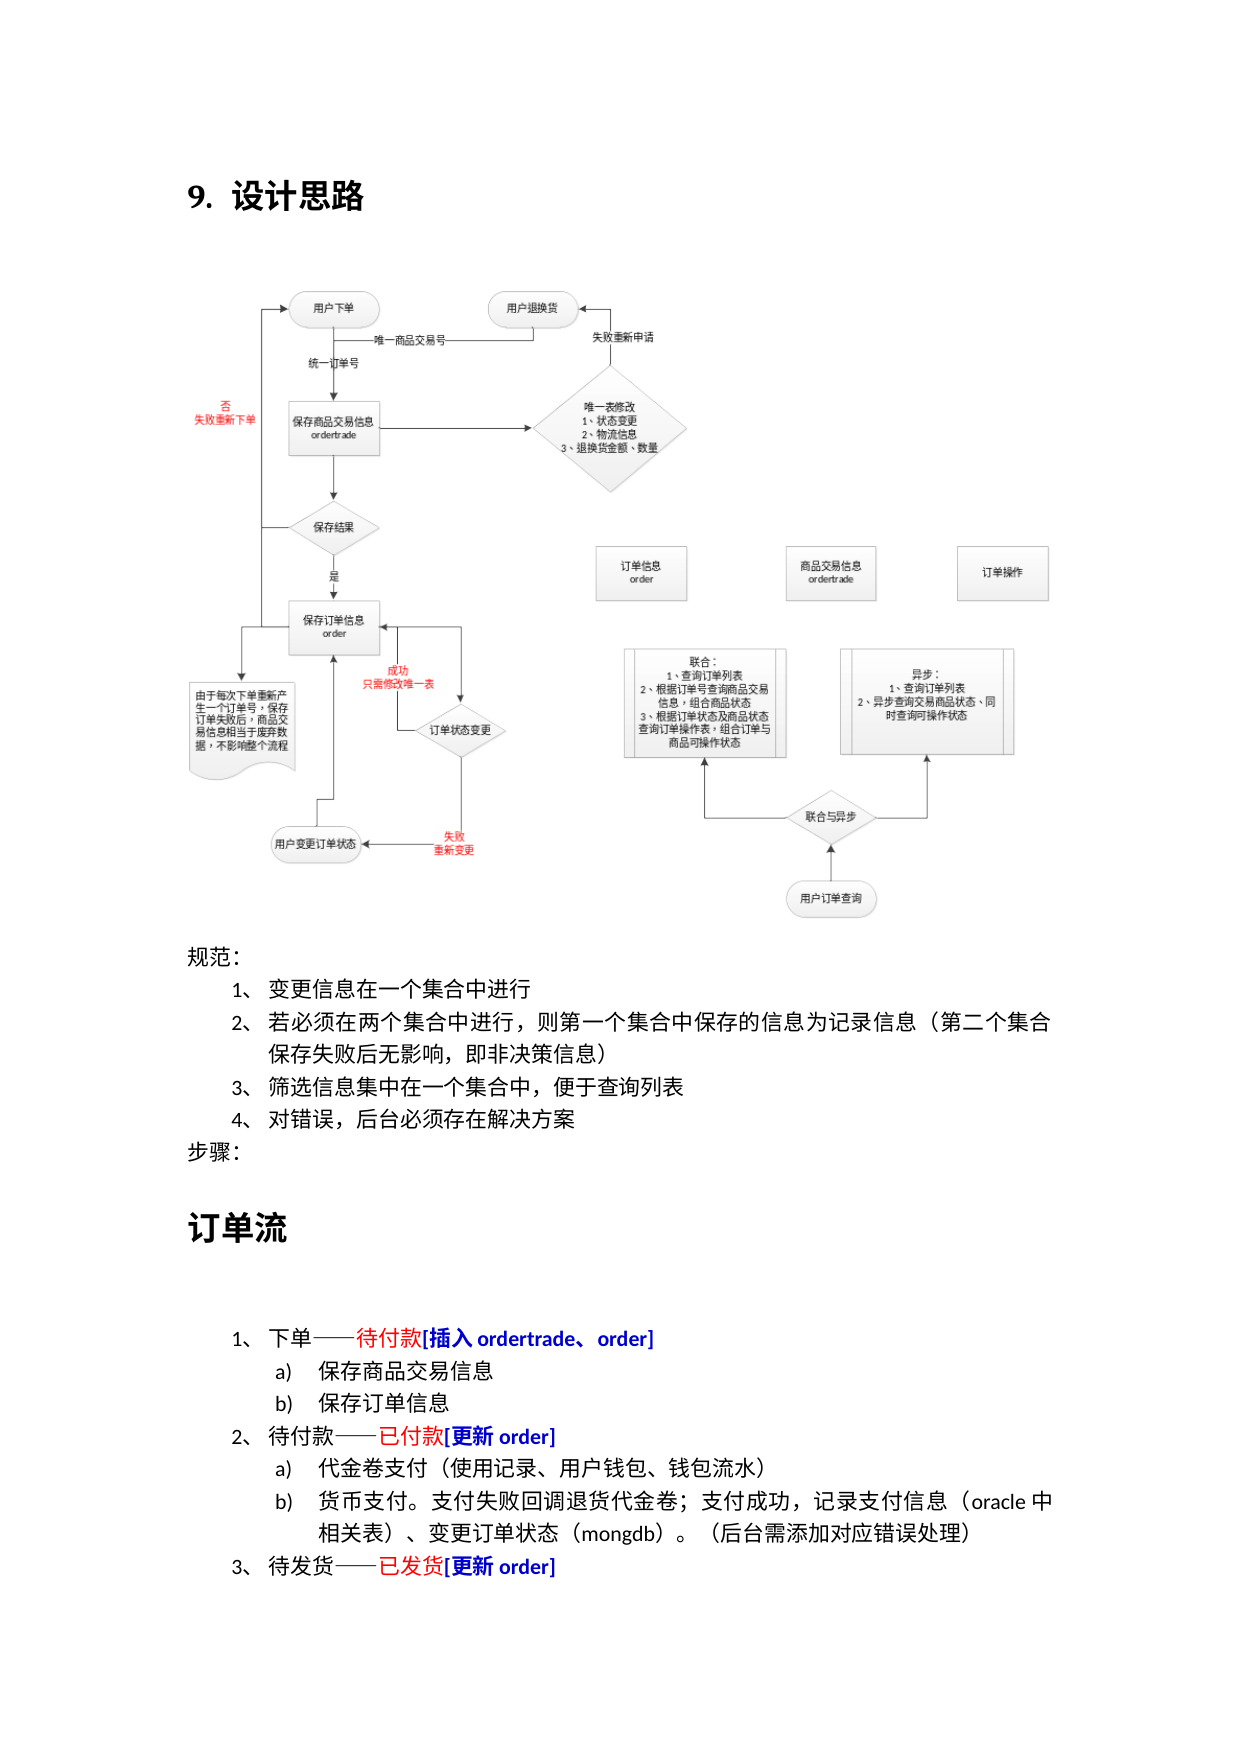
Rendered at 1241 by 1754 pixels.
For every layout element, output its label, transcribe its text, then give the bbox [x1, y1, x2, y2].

list 若必须在两个集合中进行，则第一个集合中保存的信息为记录信息（第二个集合保存失败后无影响，即非决策信息） [231, 1004, 1053, 1069]
list 代金卷支付（使用记录、用户钱包、钱包流水） [275, 1451, 1053, 1483]
list 待付款——已付款[更新order] [231, 1418, 1053, 1451]
list 下单——待付款[插入ordertrade、order] [231, 1321, 1053, 1353]
list 保存商品交易信息 [275, 1353, 1053, 1386]
text 步骤： [187, 1134, 1053, 1167]
list 待发货——已发货[更新order] [231, 1548, 1053, 1581]
subtitle 设计思路 [187, 162, 1053, 227]
list 筛选信息集中在一个集合中，便于查询列表 [231, 1069, 1053, 1102]
text 规范： [187, 939, 1053, 972]
list 保存订单信息 [275, 1386, 1053, 1418]
subtitle 订单流 [187, 1194, 1053, 1259]
list 货币支付。支付失败回调退货代金卷；支付成功，记录支付信息（oracle中相关表）、变更订单状态（mongdb）。（后台需添加对应错误处理） [275, 1483, 1053, 1548]
list 变更信息在一个集合中进行 [231, 972, 1053, 1004]
list 对错误，后台必须存在解决方案 [231, 1102, 1053, 1134]
